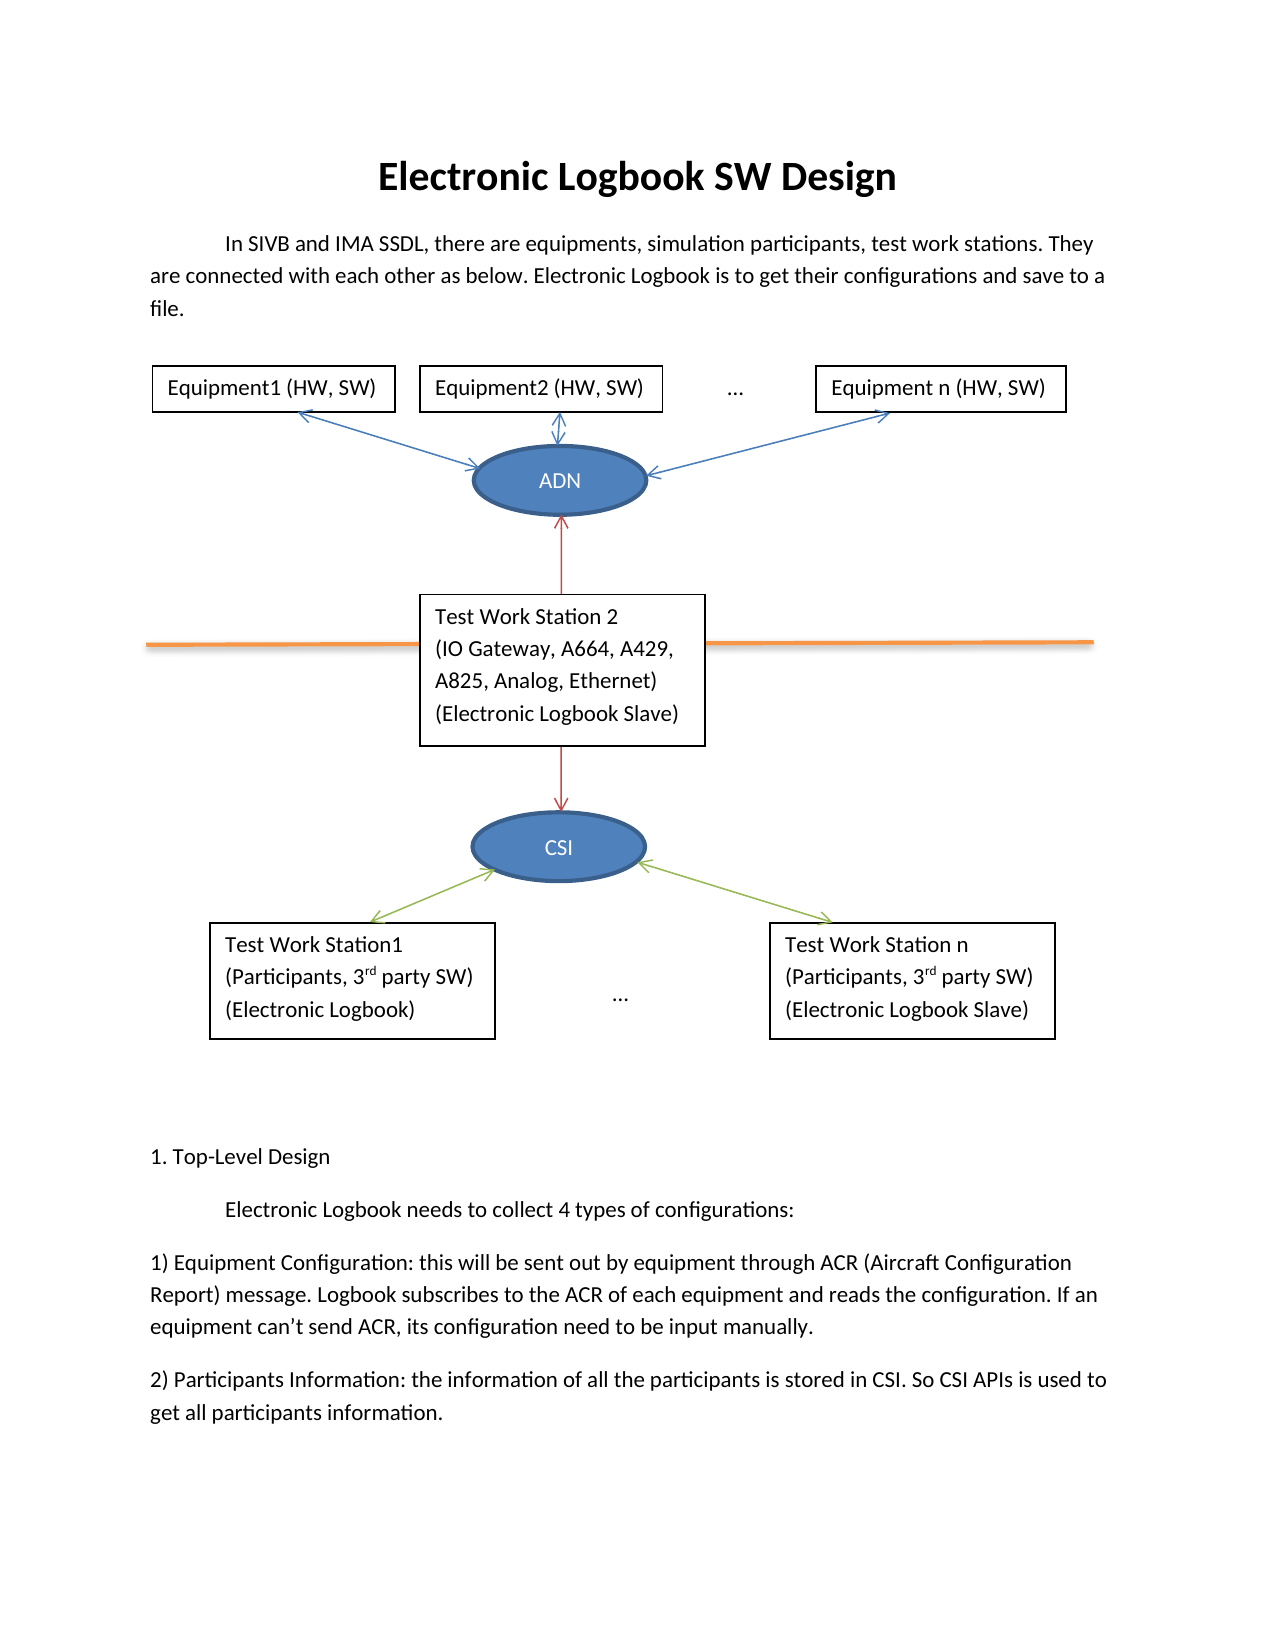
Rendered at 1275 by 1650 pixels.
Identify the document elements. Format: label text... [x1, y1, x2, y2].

text 1) Equipment Configuration: this will be sent out by equipment through ACR (Aircraft Configuration Report) message. Logbook subscribes to the ACR of each equipment and reads the configuration. If an equipment can’t send ACR, its configuration need to be input manually. [150, 1248, 1125, 1340]
text In SIVB and IMA SSDL, there are equipments, simulation participants, test work stations. They are connected with each other as below. Electronic Logbook is to get their configurations and save to a file. [150, 229, 1125, 322]
text 2) Participants Information: the information of all the participants is stored in CSI. So CSI APIs is used to get all participants information. [150, 1365, 1125, 1426]
text Electronic Logbook needs to collect 4 types of configurations: [150, 1195, 1125, 1223]
text Electronic Logbook SW Design [150, 150, 1125, 201]
text 1. Top-Level Design [150, 1142, 1125, 1170]
